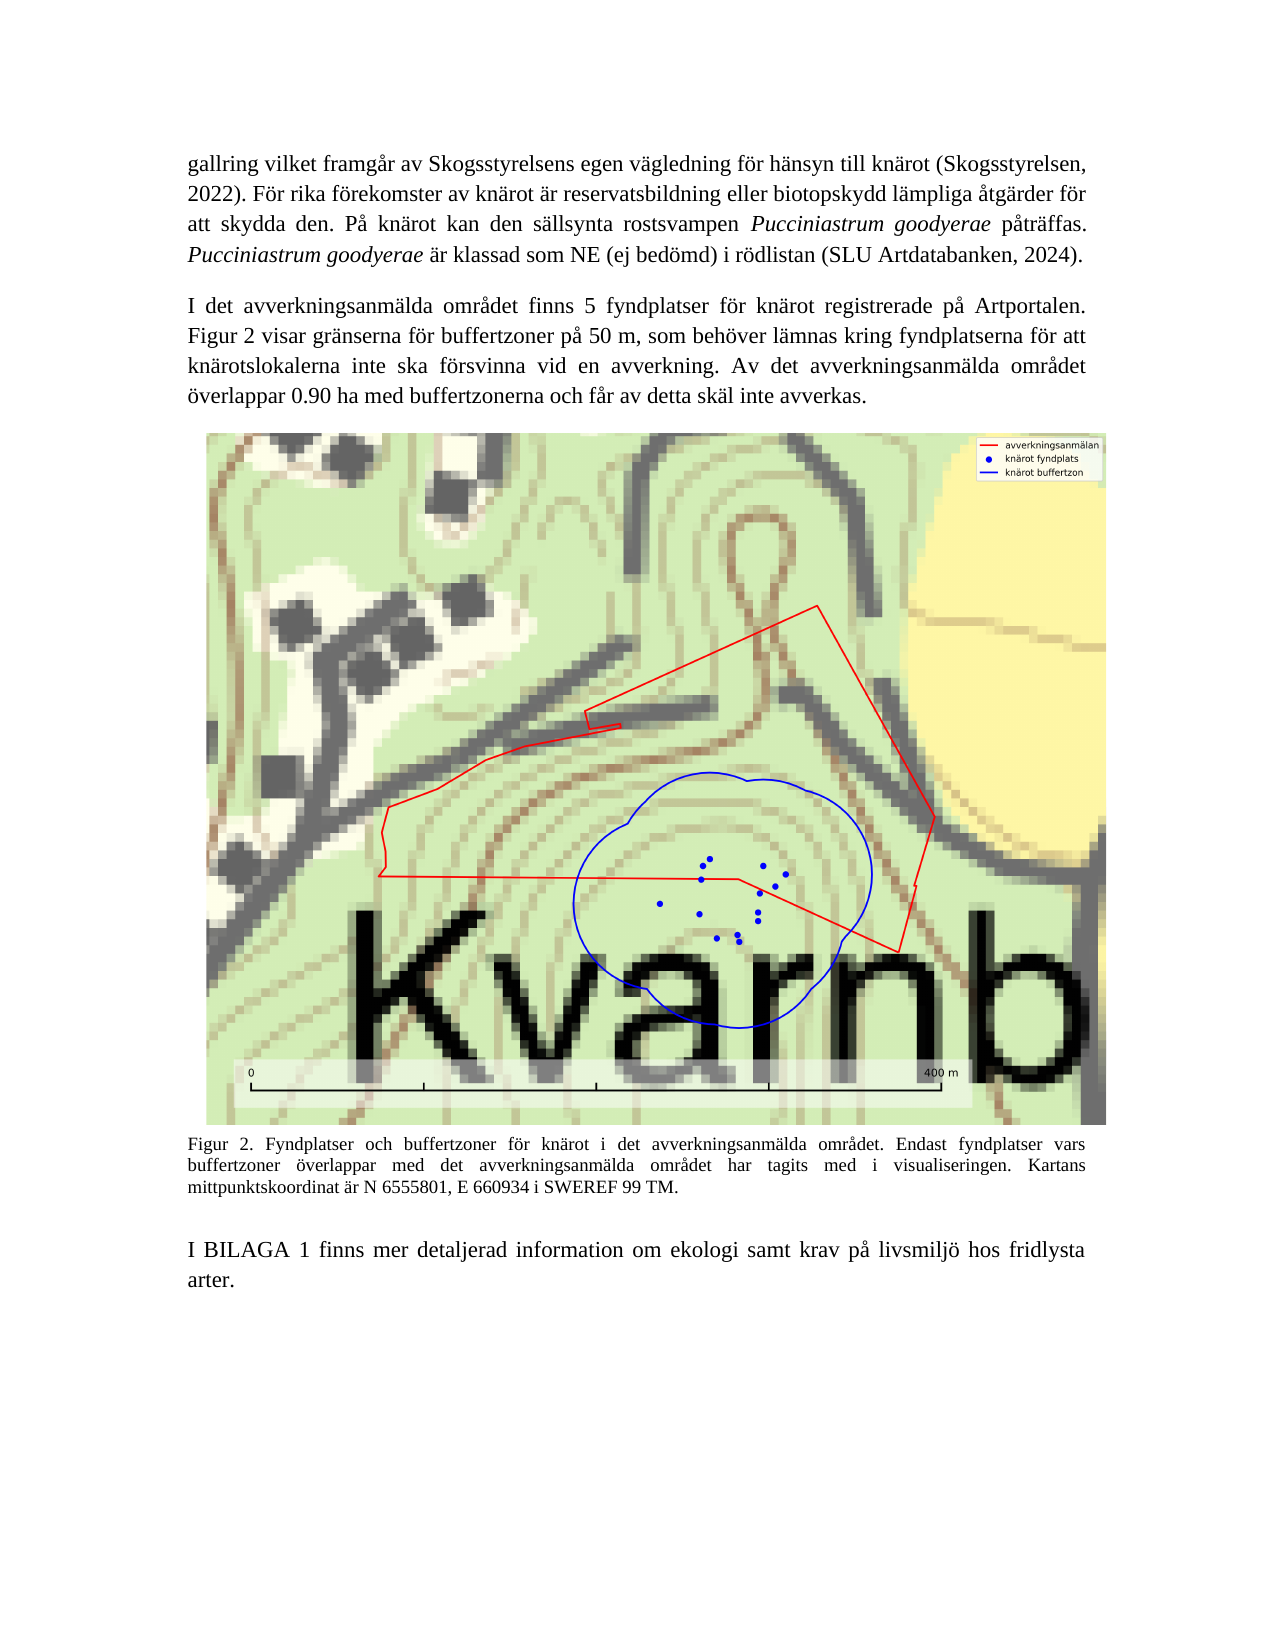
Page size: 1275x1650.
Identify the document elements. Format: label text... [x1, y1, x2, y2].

picture [206, 433, 1107, 1125]
text I det avverkningsanmälda området finns 5 fyndplatser för knärot registrerade på Artportalen. Figur 2 visar gränserna för buffertzoner på 50 m, som behöver lämnas kring fyndplatserna för att knärotslokalerna inte ska försvinna vid en avverkning. Av det avverkningsanmälda området överlappar 0.90 ha med buffertzonerna och får av detta skäl inte avverkas. [187, 292, 1087, 409]
text I BILAGA 1 finns mer detaljerad information om ekologi samt krav på livsmiljö hos fridlysta arter. [187, 1236, 1087, 1292]
text Figur 2. Fyndplatser och buffertzoner för knärot i det avverkningsanmälda området. Endast fyndplatser vars buffertzoner överlappar med det avverkningsanmälda området har tagits med i visualiseringen. Kartans mittpunktskoordinat är N 6555801, E 660934 i SWEREF 99 TM. [187, 1133, 1087, 1197]
